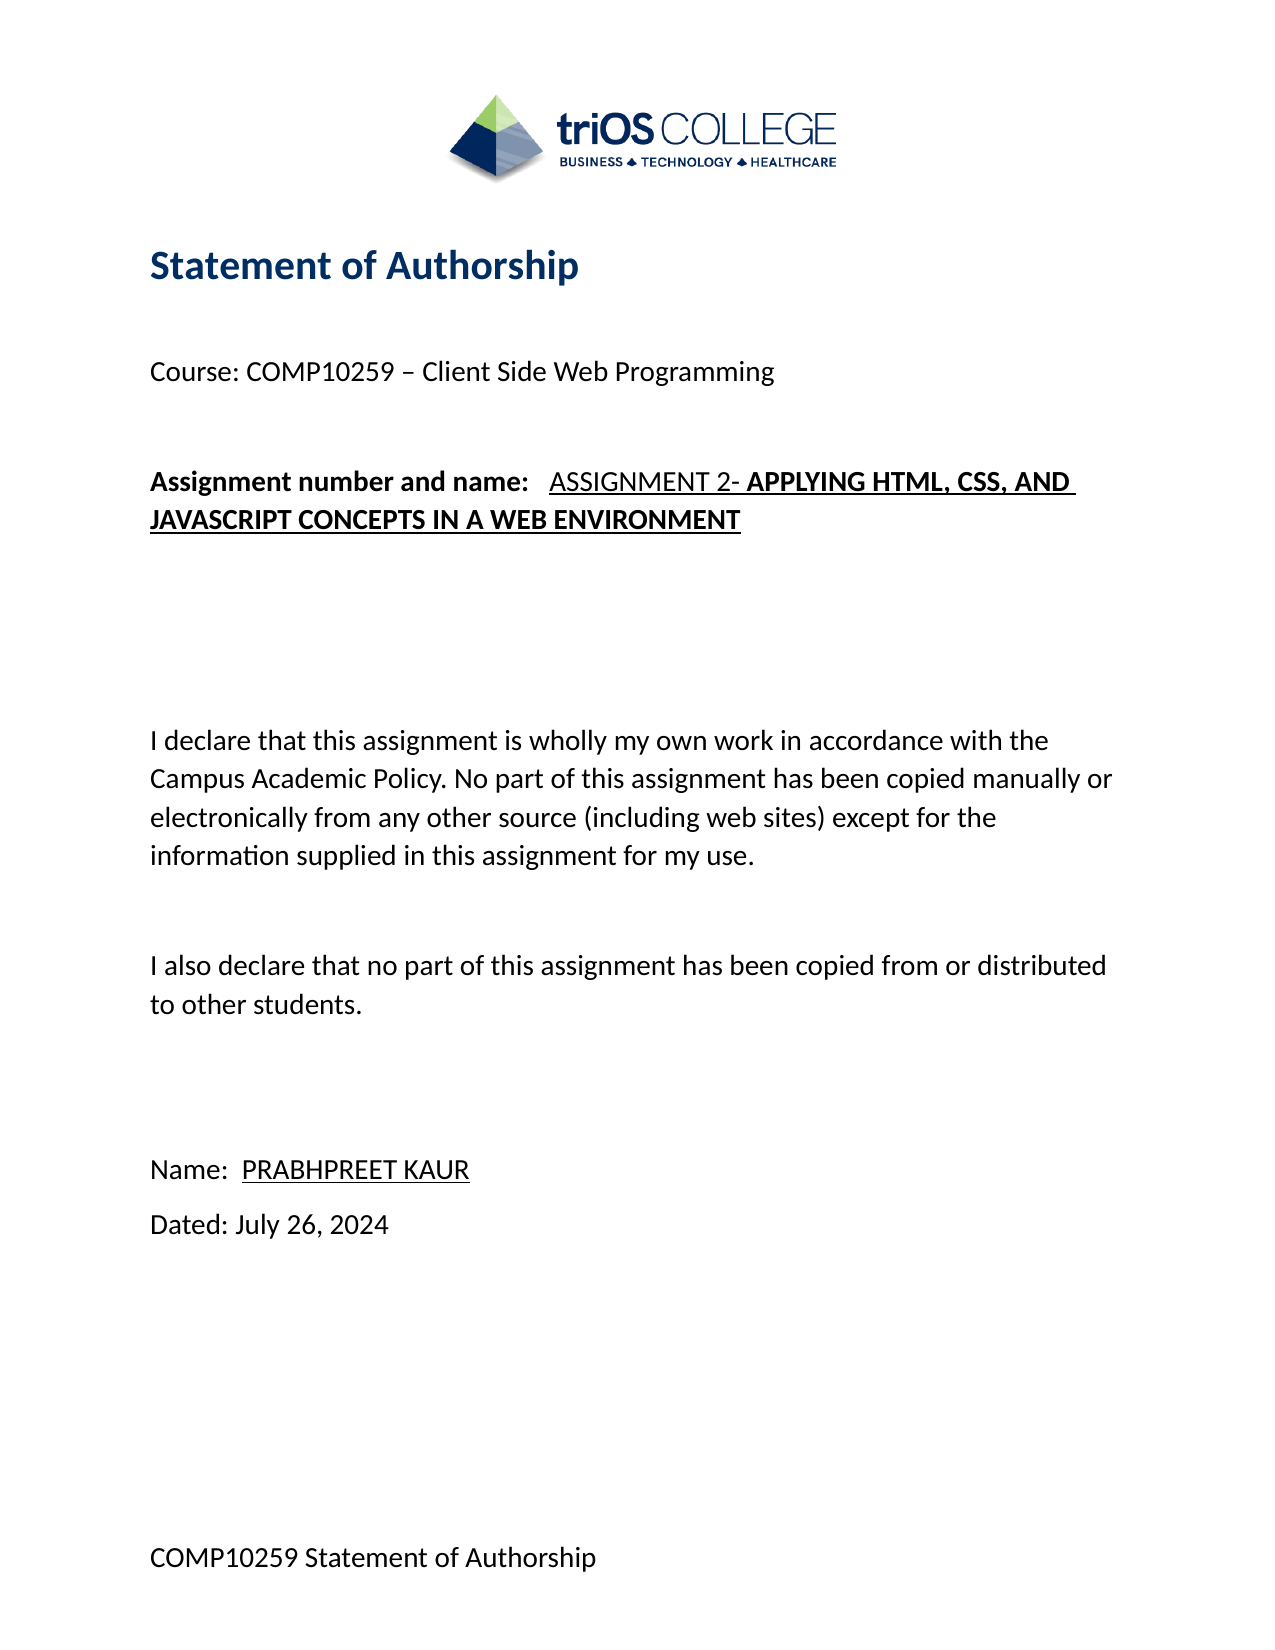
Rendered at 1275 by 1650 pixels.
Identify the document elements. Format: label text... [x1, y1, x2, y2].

text Assignment number and name: ASSIGNMENT 2- APPLYING HTML, CSS, AND JAVASCRIPT CONCEPTS IN A WEB ENVIRONMENT [150, 463, 1125, 537]
text I also declare that no part of this assignment has been copied from or distributed to other students. [150, 947, 1125, 1021]
text I declare that this assignment is wholly my own work in accordance with the Campus Academic Policy. No part of this assignment has been copied manually or electronically from any other source (including web sites) except for the information supplied in this assignment for my use. [150, 722, 1125, 873]
text Dated: July 26, 2024 [150, 1206, 1125, 1242]
text Course: COMP10259 – Client Side Web Programming [150, 353, 1125, 388]
text Name: PRABHPREET KAUR [150, 1151, 1125, 1187]
text Statement of Authorship [150, 239, 1125, 290]
picture [430, 75, 845, 196]
